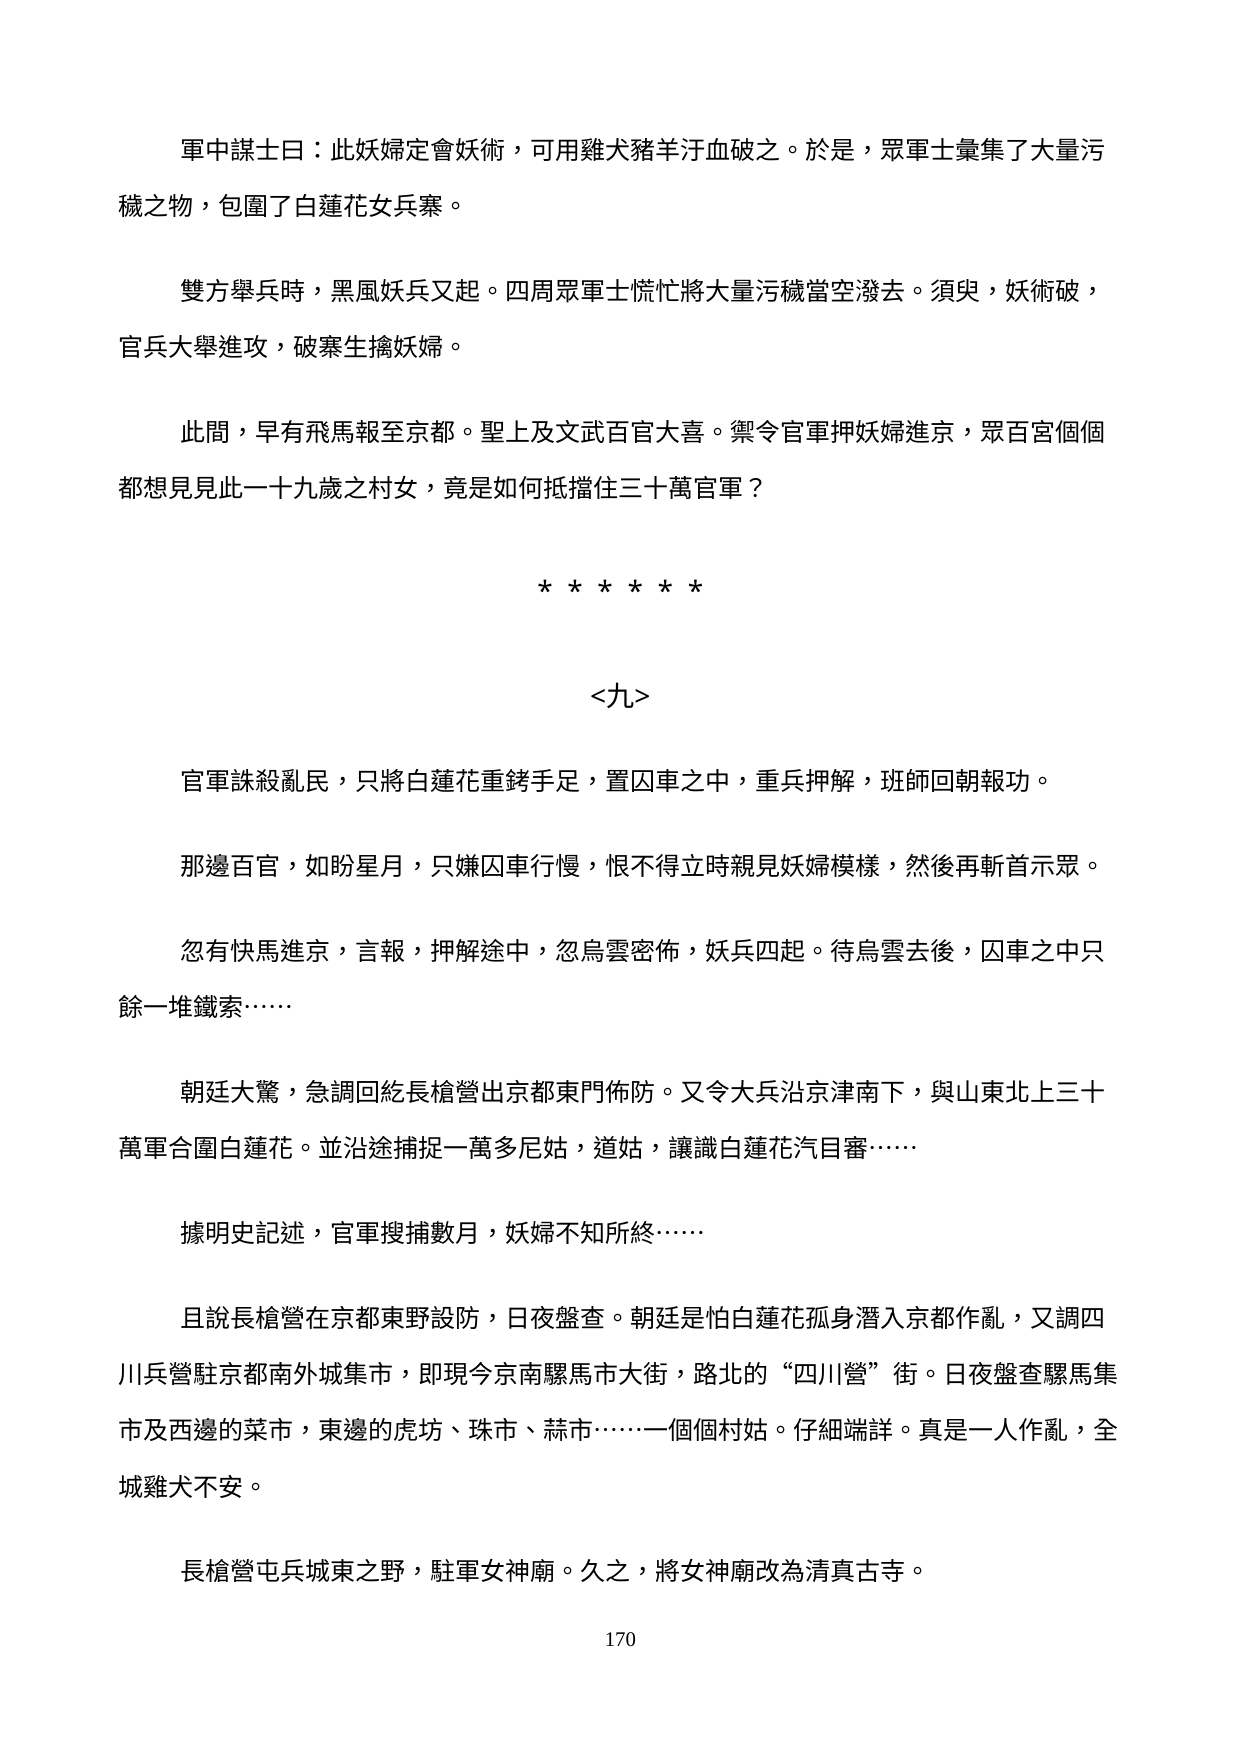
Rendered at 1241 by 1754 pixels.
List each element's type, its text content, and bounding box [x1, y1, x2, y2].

text 朝廷大驚，急調回紇長槍營出京都東門佈防。又令大兵沿京津南下，與山東北上三十萬軍合圍白蓮花。並沿途捕捉一萬多尼姑，道姑，讓識白蓮花汽目審…… [118, 1072, 1122, 1166]
text 軍中謀士曰：此妖婦定會妖術，可用雞犬豬羊汙血破之。於是，眾軍士彙集了大量污穢之物，包圍了白蓮花女兵寨。 [118, 130, 1122, 223]
text 此間，早有飛馬報至京都。聖上及文武百官大喜。禦令官軍押妖婦進京，眾百宮個個都想見見此一十九歲之村女，竟是如何抵擋住三十萬官軍？ [118, 412, 1122, 506]
text <九> [118, 657, 1122, 732]
text 據明史記述，官軍搜捕數月，妖婦不知所終…… [118, 1213, 1122, 1250]
text 長槍營屯兵城東之野，駐軍女神廟。久之，將女神廟改為清真古寺。 [118, 1551, 1122, 1589]
text * * * * * * [118, 553, 1122, 628]
text 官軍誅殺亂民，只將白蓮花重銬手足，置囚車之中，重兵押解，班師回朝報功。 [118, 761, 1122, 799]
text 那邊百官，如盼星月，只嫌囚車行慢，恨不得立時親見妖婦模樣，然後再斬首示眾。 [118, 846, 1122, 883]
text 忽有快馬進京，言報，押解途中，忽烏雲密佈，妖兵四起。待烏雲去後，囚車之中只餘一堆鐵索…… [118, 931, 1122, 1024]
text 雙方舉兵時，黑風妖兵又起。四周眾軍士慌忙將大量污穢當空潑去。須臾，妖術破，官兵大舉進攻，破寨生擒妖婦。 [118, 271, 1122, 364]
text 且說長槍營在京都東野設防，日夜盤查。朝廷是怕白蓮花孤身潛入京都作亂，又調四川兵營駐京都南外城集市，即現今京南騾馬市大街，路北的“四川營”街。日夜盤查騾馬集市及西邊的菜市，東邊的虎坊、珠市、蒜市……一個個村姑。仔細端詳。真是一人作亂，全城雞犬不安。 [118, 1298, 1122, 1504]
